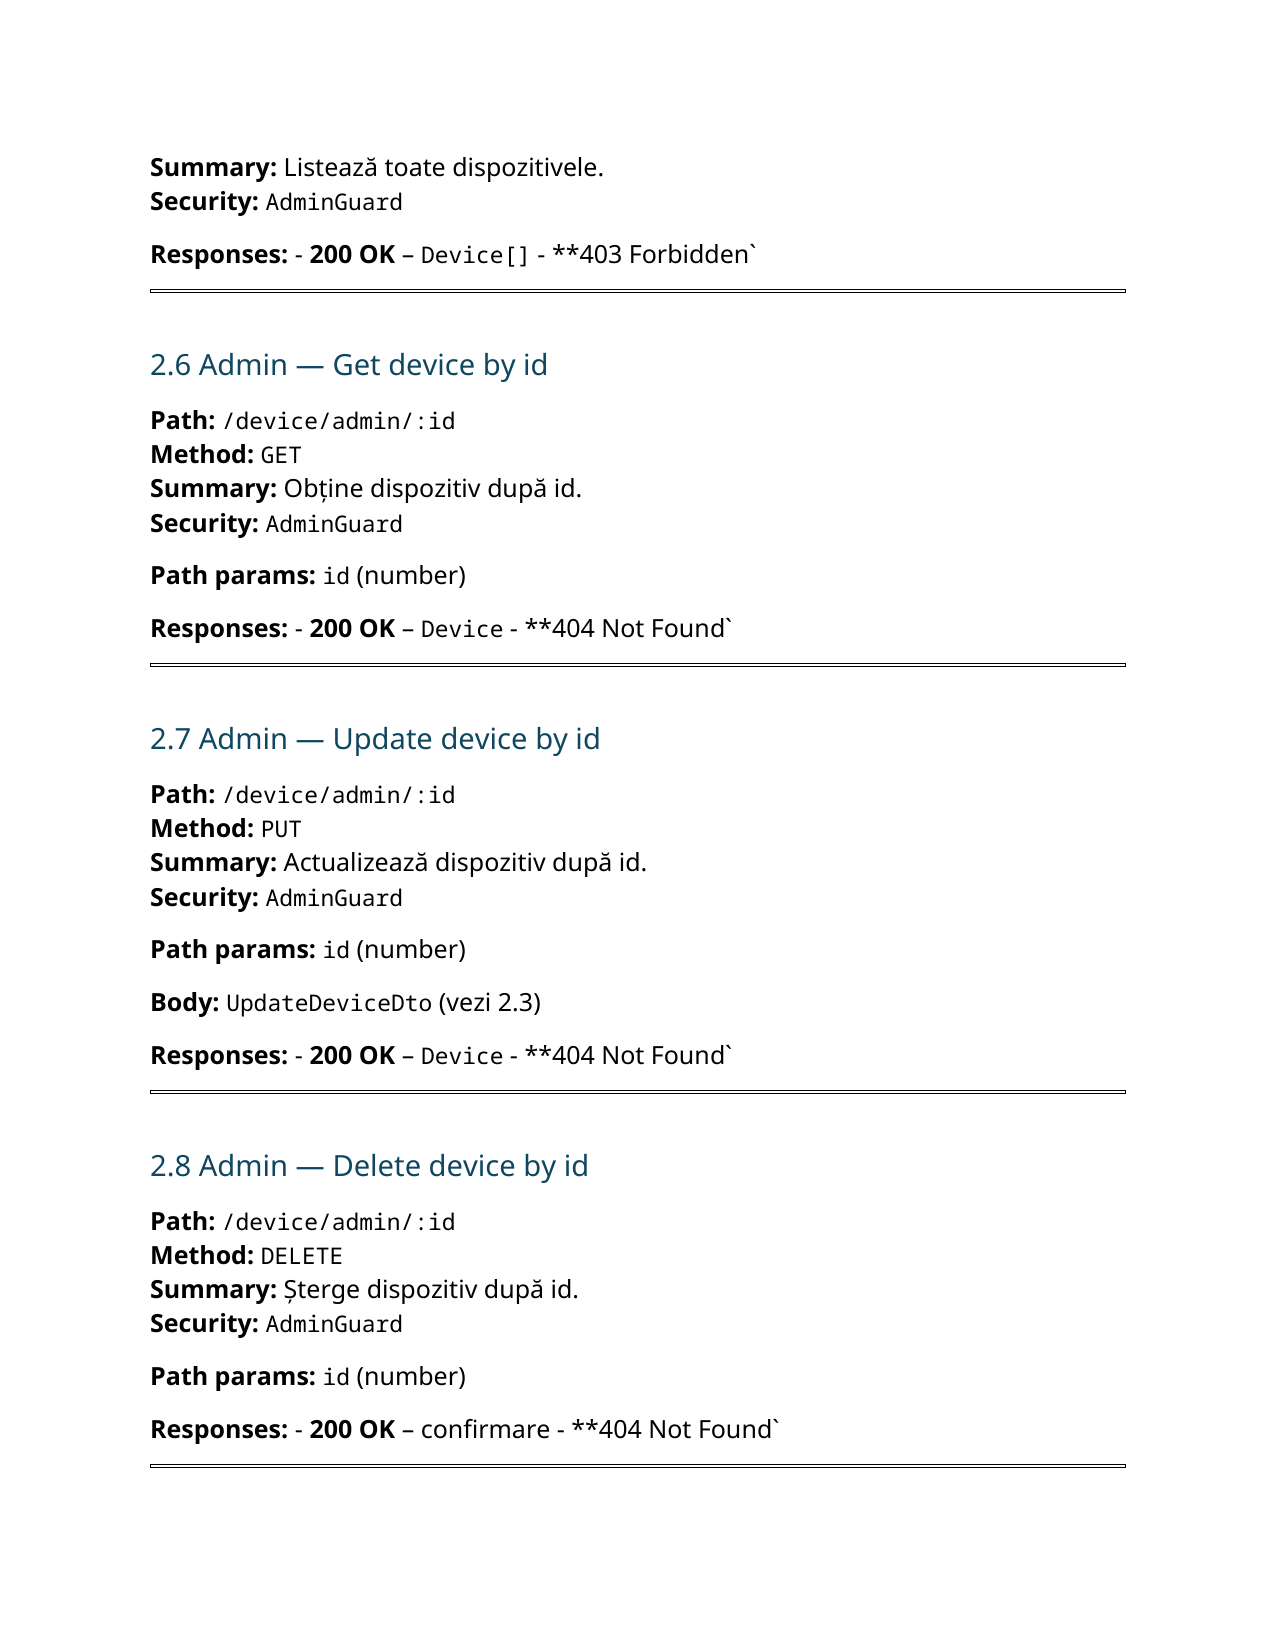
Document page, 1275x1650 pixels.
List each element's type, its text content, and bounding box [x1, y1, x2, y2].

text Responses: - 200 OK – Device - **404 Not Found` [150, 1038, 1125, 1072]
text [150, 150, 1125, 218]
text Path params: id (number) [150, 1359, 1125, 1393]
subtitle 2.7 Admin — Update device by id [150, 718, 1125, 758]
text Responses: - 200 OK – Device - **404 Not Found` [150, 611, 1125, 645]
text Responses: - 200 OK – confirmare - **404 Not Found` [150, 1412, 1125, 1446]
subtitle 2.6 Admin — Get device by id [150, 344, 1125, 384]
text Path params: id (number) [150, 932, 1125, 966]
text Path: /device/admin/:id Method: PUT Summary: Actualizează dispozitiv după id. Security: AdminGuard [150, 777, 1125, 913]
text Path: /device/admin/:id Method: GET Summary: Obține dispozitiv după id. Security: AdminGuard [150, 403, 1125, 539]
text Path params: id (number) [150, 558, 1125, 592]
text Responses: - 200 OK – Device[] - **403 Forbidden` [150, 237, 1125, 271]
text Body: UpdateDeviceDto (vezi 2.3) [150, 985, 1125, 1019]
text Path: /device/admin/:id Method: DELETE Summary: Șterge dispozitiv după id. Security: AdminGuard [150, 1204, 1125, 1340]
subtitle 2.8 Admin — Delete device by id [150, 1145, 1125, 1185]
